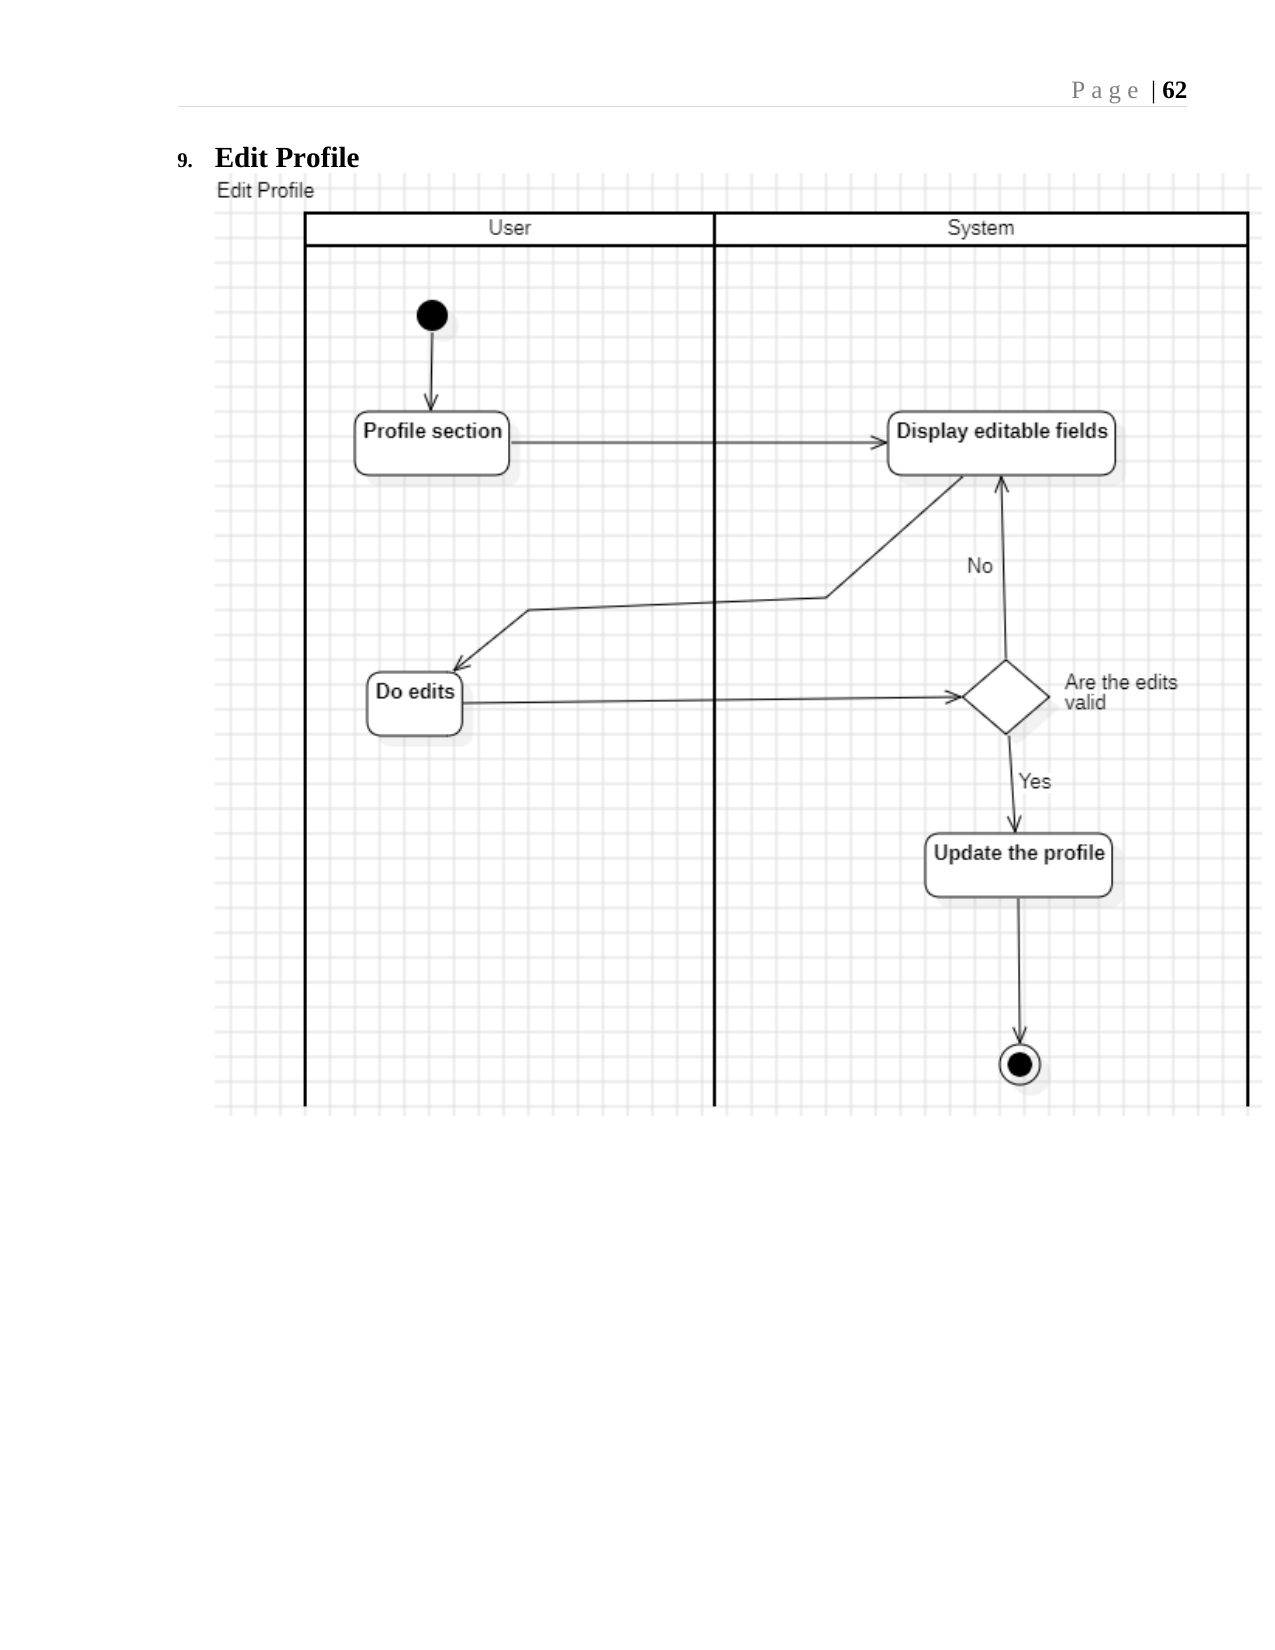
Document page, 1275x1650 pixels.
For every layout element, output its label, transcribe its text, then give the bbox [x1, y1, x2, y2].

list Edit Profile [177, 140, 1187, 173]
picture [214, 173, 1262, 1116]
